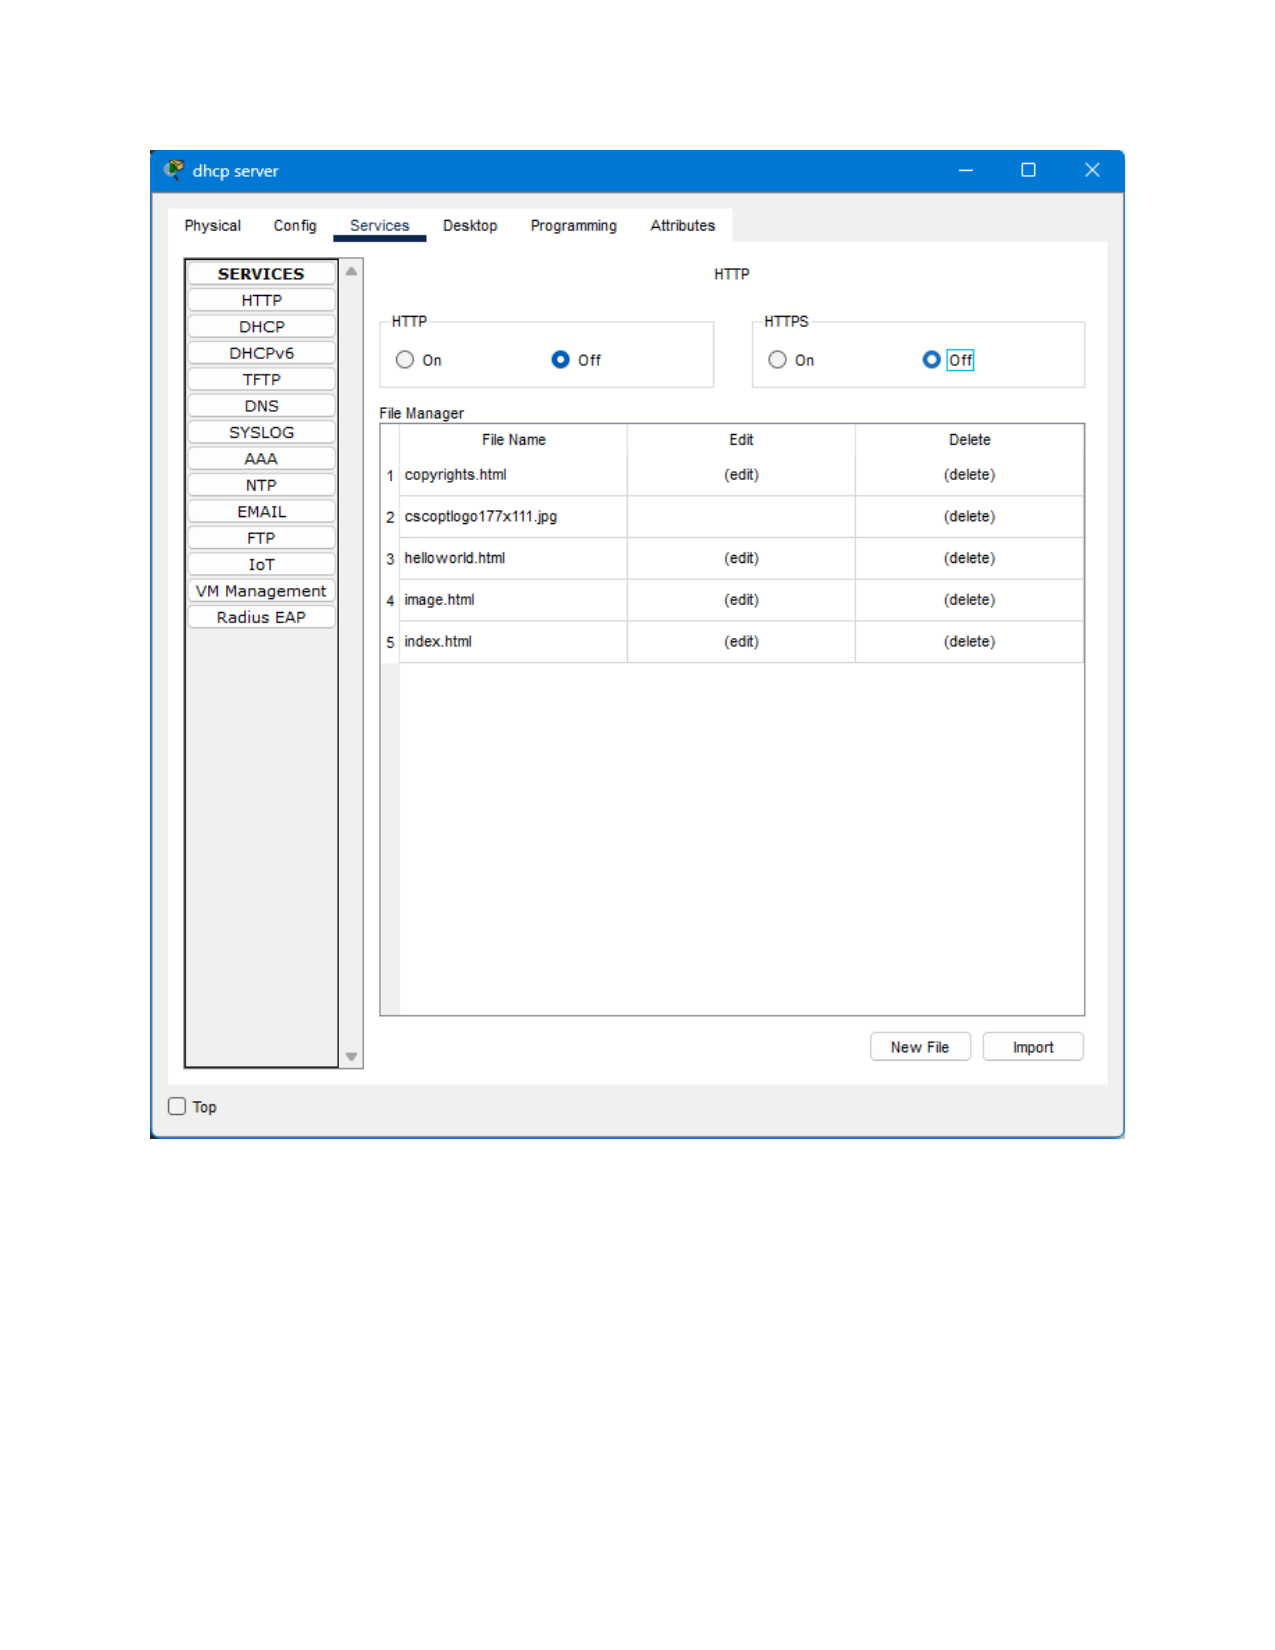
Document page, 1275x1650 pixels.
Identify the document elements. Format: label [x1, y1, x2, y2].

picture [150, 150, 1125, 1139]
